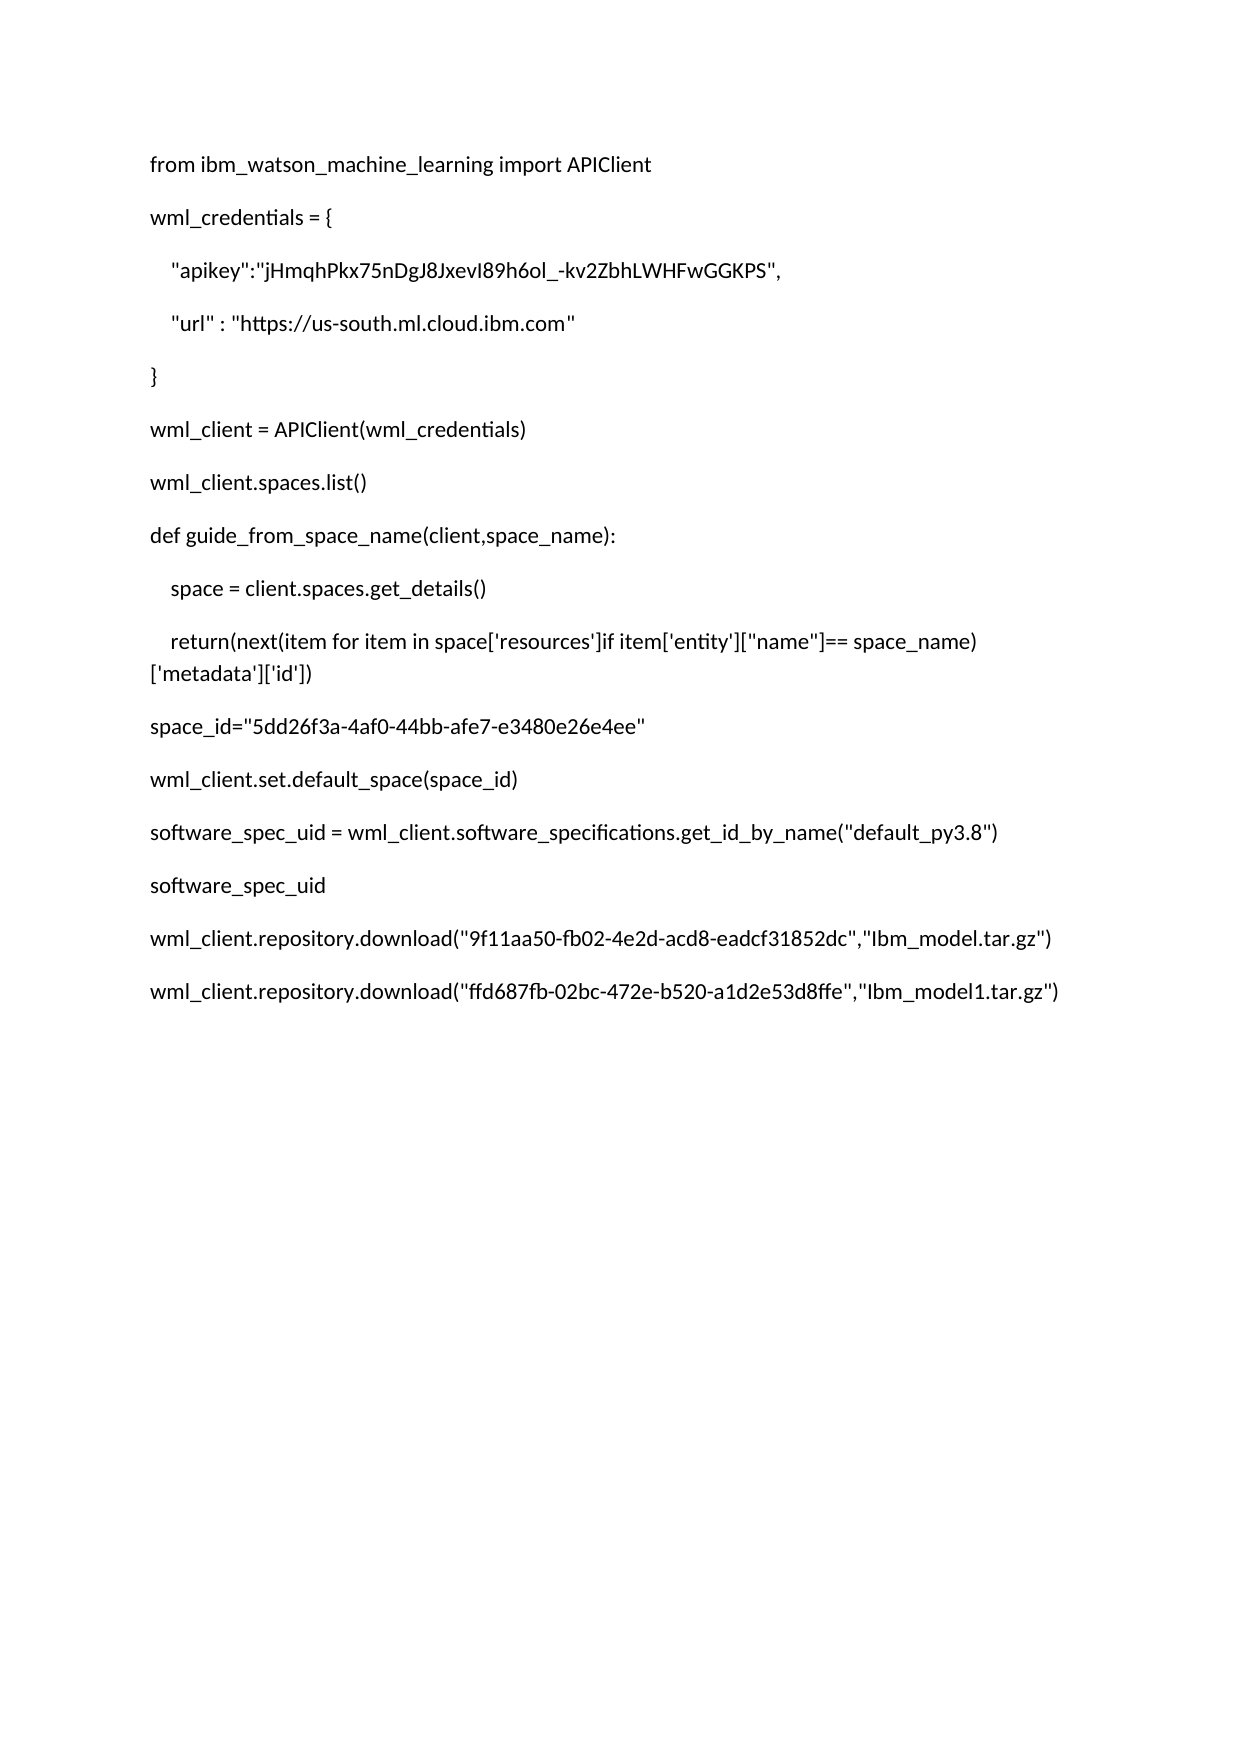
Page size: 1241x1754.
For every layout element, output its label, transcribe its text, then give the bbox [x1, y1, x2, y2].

text "url" : "https://us-south.ml.cloud.ibm.com" [150, 309, 1090, 337]
text wml_client = APIClient(wml_credentials) [150, 415, 1090, 443]
text wml_client.spaces.list() [150, 468, 1090, 496]
text wml_credentials = { [150, 203, 1090, 231]
text software_spec_uid = wml_client.software_specifications.get_id_by_name("default_py3.8") [150, 818, 1090, 846]
text from ibm_watson_machine_learning import APIClient [150, 150, 1090, 178]
text wml_client.set.default_space(space_id) [150, 765, 1090, 793]
text return(next(item for item in space['resources']if item['entity']["name"]== space_name)['metadata']['id']) [150, 627, 1090, 687]
text space_id="5dd26f3a-4af0-44bb-afe7-e3480e26e4ee" [150, 712, 1090, 740]
text software_spec_uid [150, 871, 1090, 899]
text } [150, 362, 1090, 390]
text wml_client.repository.download("ffd687fb-02bc-472e-b520-a1d2e53d8ffe","Ibm_model1.tar.gz") [150, 977, 1090, 1006]
text "apikey":"jHmqhPkx75nDgJ8JxevI89h6ol_-kv2ZbhLWHFwGGKPS", [150, 256, 1090, 284]
text def guide_from_space_name(client,space_name): [150, 521, 1090, 549]
text wml_client.repository.download("9f11aa50-fb02-4e2d-acd8-eadcf31852dc","Ibm_model.tar.gz") [150, 924, 1090, 952]
text space = client.spaces.get_details() [150, 574, 1090, 602]
